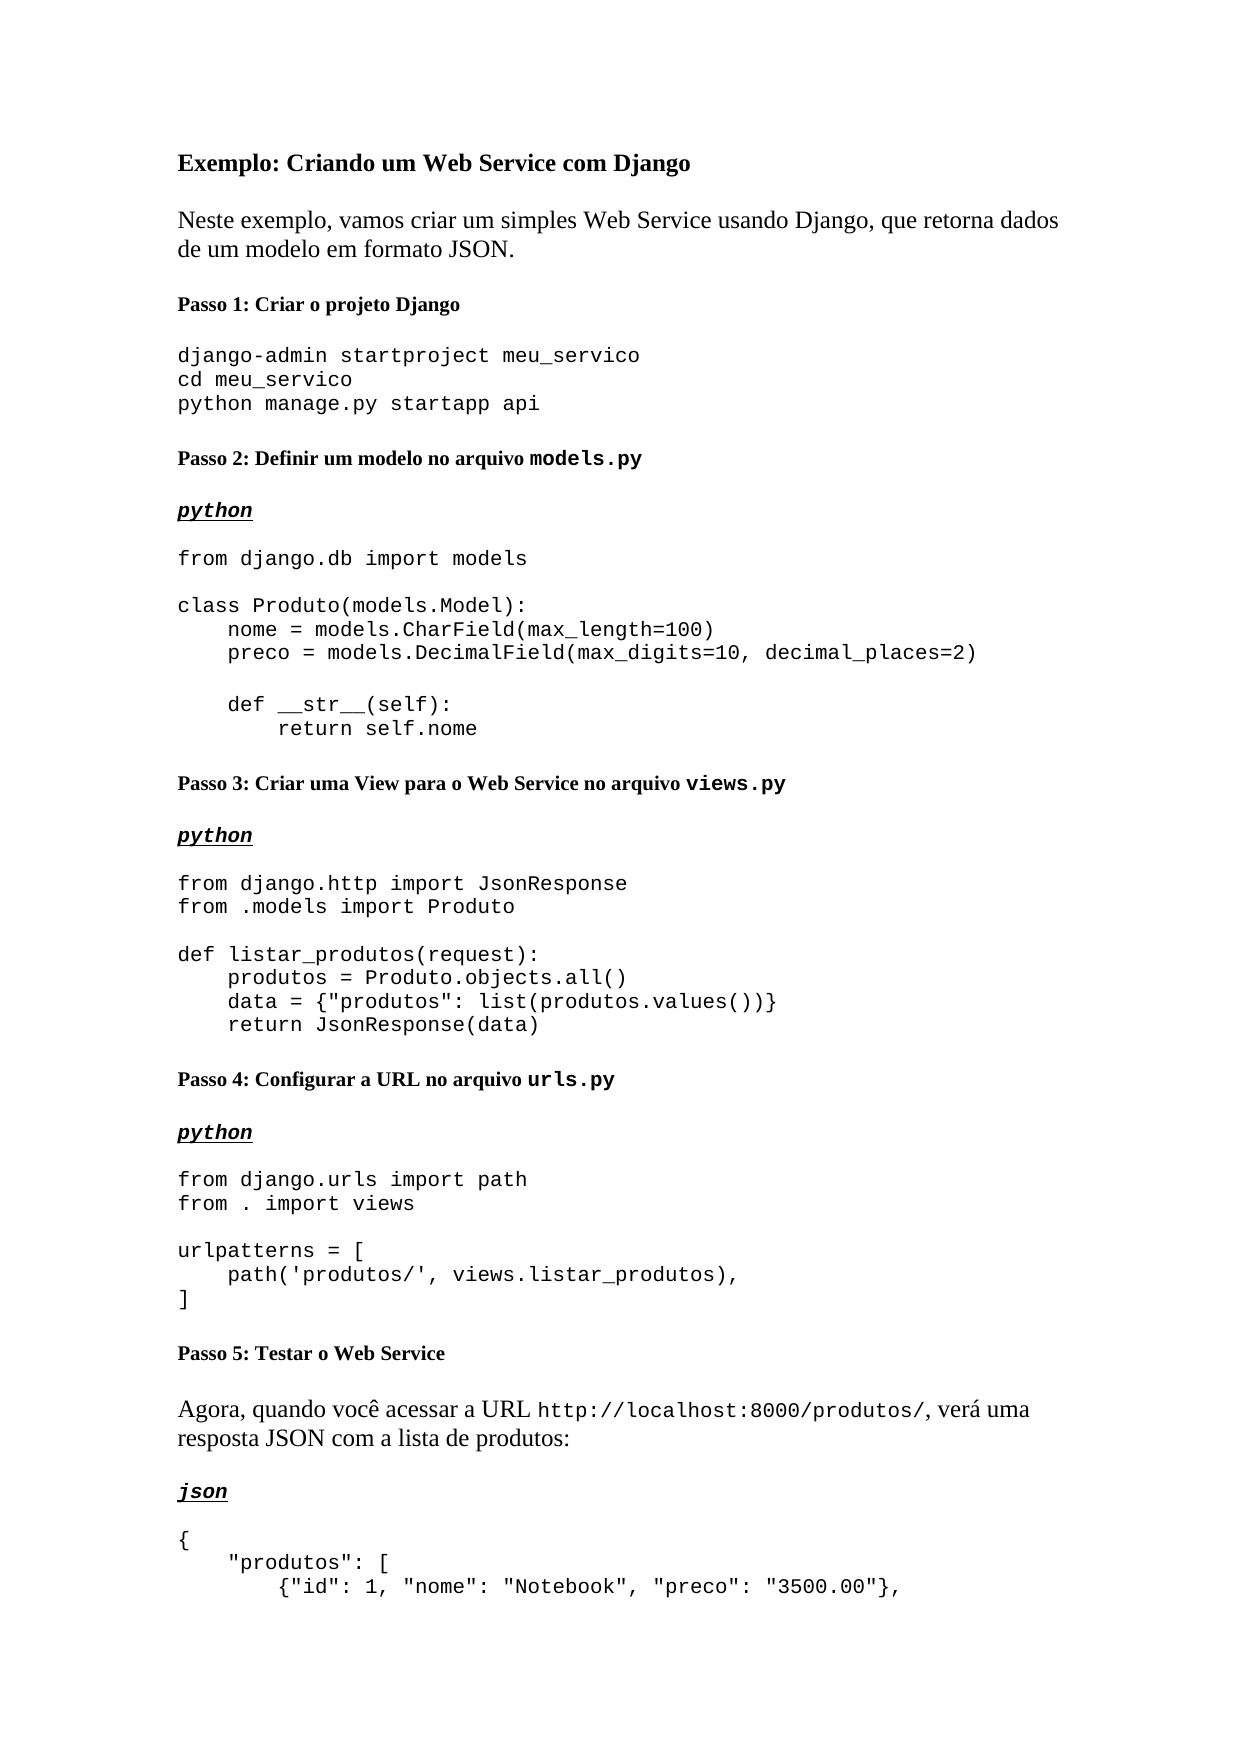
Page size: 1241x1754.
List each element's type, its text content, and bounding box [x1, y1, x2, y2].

text from .models import Produto [177, 896, 1063, 920]
text Neste exemplo, vamos criar um simples Web Service usando Django, que retorna dados de um modelo em formato JSON. [177, 206, 1063, 263]
text python [177, 1122, 1063, 1146]
text from django.db import models [177, 548, 1063, 571]
text from django.http import JsonResponse [177, 873, 1063, 896]
text Exemplo: Criando um Web Service com Django [177, 148, 1063, 176]
text Agora, quando você acessar a URL http://localhost:8000/produtos/, verá uma resposta JSON com a lista de produtos: [177, 1394, 1063, 1452]
text cd meu_servico [177, 369, 1063, 393]
text class Produto(models.Model): [177, 595, 1063, 619]
text django-admin startproject meu_servico [177, 345, 1063, 369]
text {"id": 1, "nome": "Notebook", "preco": "3500.00"}, [177, 1576, 1063, 1599]
text python manage.py startapp api [177, 393, 1063, 416]
text data = {"produtos": list(produtos.values())} [177, 991, 1063, 1014]
text nome = models.CharField(max_length=100) [177, 619, 1063, 642]
text return JsonResponse(data) [177, 1014, 1063, 1038]
text def __str__(self): [177, 694, 1063, 718]
text Passo 4: Configurar a URL no arquivo urls.py [177, 1067, 1063, 1093]
text json [177, 1481, 1063, 1505]
text def listar_produtos(request): [177, 943, 1063, 967]
text from . import views [177, 1193, 1063, 1217]
text ] [177, 1288, 1063, 1311]
text Passo 3: Criar uma View para o Web Service no arquivo views.py [177, 770, 1063, 796]
text path('produtos/', views.listar_produtos), [177, 1264, 1063, 1288]
text Passo 2: Definir um modelo no arquivo models.py [177, 446, 1063, 471]
text Passo 5: Testar o Web Service [177, 1341, 1063, 1364]
text urlpatterns = [ [177, 1240, 1063, 1264]
text Passo 1: Criar o projeto Django [177, 292, 1063, 316]
text produtos = Produto.objects.all() [177, 967, 1063, 991]
text preco = models.DecimalField(max_digits=10, decimal_places=2) [177, 642, 1063, 666]
text return self.nome [177, 718, 1063, 741]
text python [177, 500, 1063, 524]
text "produtos": [ [177, 1552, 1063, 1576]
text from django.urls import path [177, 1169, 1063, 1193]
text { [177, 1528, 1063, 1552]
text python [177, 825, 1063, 849]
